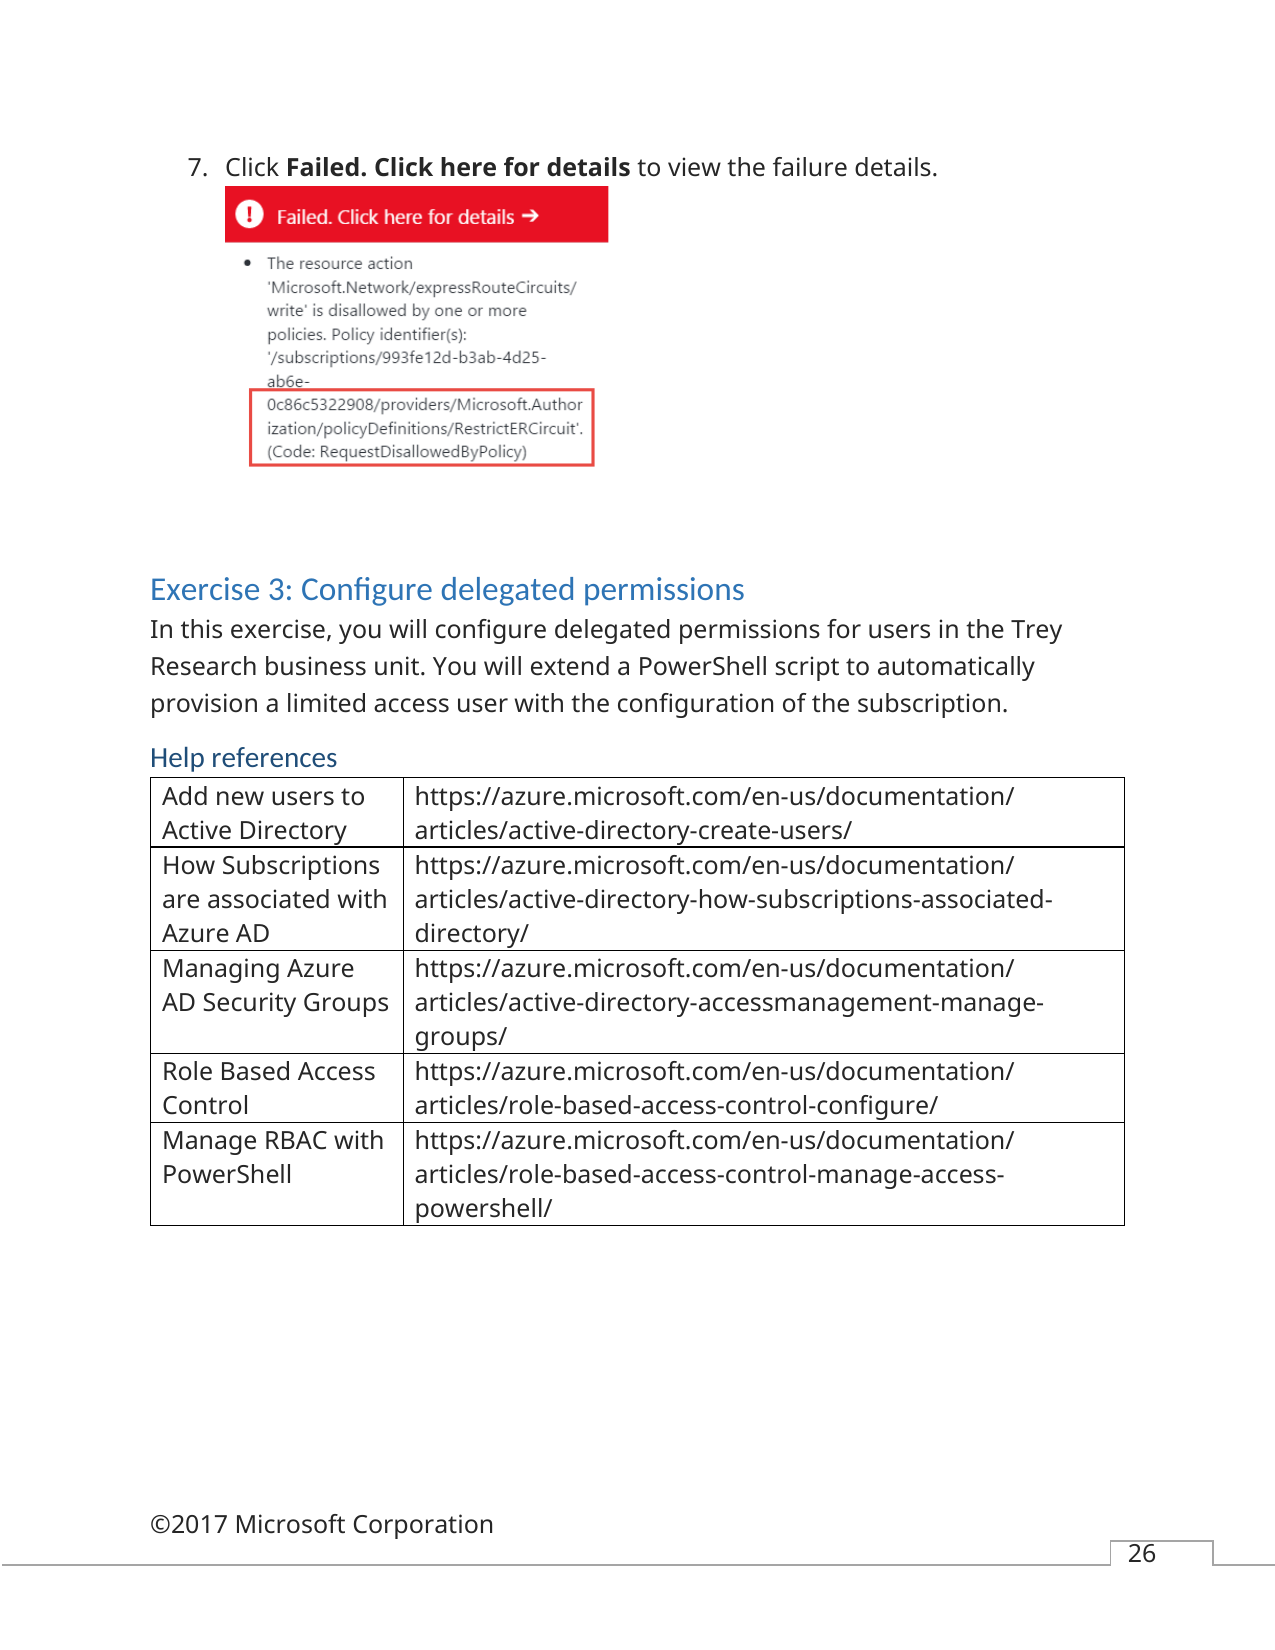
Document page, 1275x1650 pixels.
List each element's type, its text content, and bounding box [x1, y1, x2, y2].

table_header https://azure.microsoft.com/en-us/documentation/articles/active-directory-create-users/ [404, 778, 1124, 846]
table_cell Managing Azure AD Security Groups [151, 951, 403, 1053]
table_cell https://azure.microsoft.com/en-us/documentation/articles/role-based-access-control-manage-access-powershell/ [404, 1123, 1124, 1225]
table_cell How Subscriptions are associated with Azure AD [151, 848, 403, 949]
subtitle Help references [150, 739, 1125, 774]
table_cell Role Based Access Control [151, 1054, 403, 1122]
table_cell https://azure.microsoft.com/en-us/documentation/articles/active-directory-how-subscriptions-associated-directory/ [404, 848, 1124, 949]
text In this exercise, you will configure delegated permissions for users in the Trey Research business unit. You will extend a PowerShell script to automatically provision a limited access user with the configuration of the subscription. [150, 612, 1125, 719]
table_cell https://azure.microsoft.com/en-us/documentation/articles/active-directory-accessmanagement-manage-groups/ [404, 951, 1124, 1053]
picture [225, 186, 609, 243]
picture [225, 245, 604, 475]
table_header Add new users to Active Directory [151, 778, 403, 846]
subtitle Exercise 3: Configure delegated permissions [150, 568, 1125, 608]
list Click Failed. Click here for details to view the failure details. [187, 150, 1125, 184]
table_cell Manage RBAC with PowerShell [151, 1123, 403, 1225]
table_cell https://azure.microsoft.com/en-us/documentation/articles/role-based-access-control-configure/ [404, 1054, 1124, 1122]
